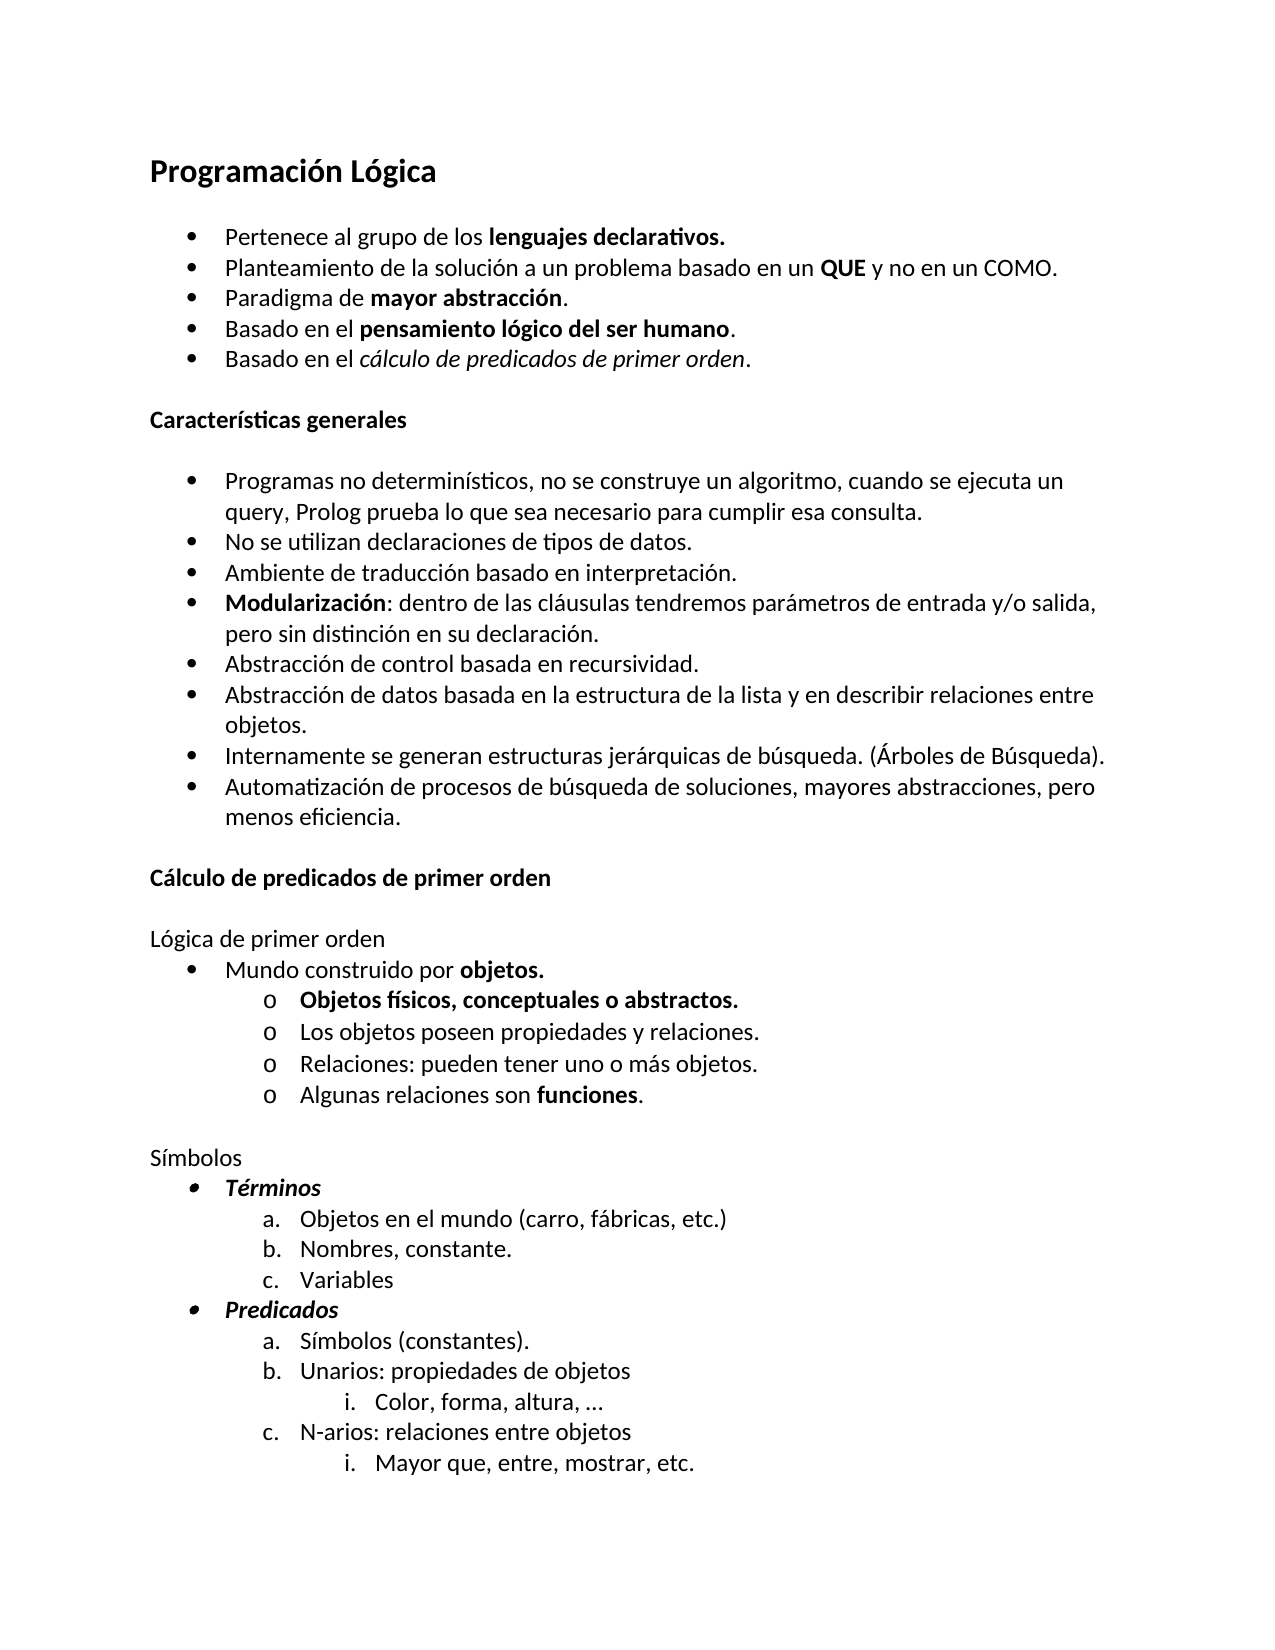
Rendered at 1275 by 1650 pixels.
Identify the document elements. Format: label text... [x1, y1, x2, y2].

list Mayor que, entre, mostrar, etc. [356, 1447, 1125, 1478]
list Ambiente de traducción basado en interpretación. [187, 557, 1125, 587]
list Basado en el pensamiento lógico del ser humano. [187, 313, 1125, 343]
list Pertenece al grupo de los lenguajes declarativos. [187, 221, 1125, 252]
list Basado en el cálculo de predicados de primer orden. [187, 343, 1125, 374]
list Modularización: dentro de las cláusulas tendremos parámetros de entrada y/o salida, pero sin distinción en su declaración. [187, 587, 1125, 648]
list Objetos físicos, conceptuales o abstractos. [262, 984, 1125, 1016]
list No se utilizan declaraciones de tipos de datos. [187, 526, 1125, 557]
list Algunas relaciones son funciones. [262, 1079, 1125, 1111]
list Internamente se generan estructuras jerárquicas de búsqueda. (Árboles de Búsqueda). [187, 740, 1125, 771]
list Automatización de procesos de búsqueda de soluciones, mayores abstracciones, pero menos eficiencia. [187, 771, 1125, 832]
list N-arios: relaciones entre objetos [262, 1417, 1125, 1447]
list Mundo construido por objetos. [187, 954, 1125, 984]
list Programas no determinísticos, no se construye un algoritmo, cuando se ejecuta un query, Prolog prueba lo que sea necesario para cumplir esa consulta. [187, 465, 1125, 526]
list Color, forma, altura, … [356, 1386, 1125, 1417]
list Los objetos poseen propiedades y relaciones. [262, 1016, 1125, 1048]
list Variables [262, 1264, 1125, 1294]
list Términos [187, 1172, 1125, 1203]
list Unarios: propiedades de objetos [262, 1356, 1125, 1386]
text Lógica de primer orden [150, 923, 1125, 954]
text Símbolos [150, 1142, 1125, 1172]
list Paradigma de mayor abstracción. [187, 282, 1125, 313]
list Abstracción de control basada en recursividad. [187, 648, 1125, 679]
text Características generales [150, 404, 1125, 435]
list Nombres, constante. [262, 1233, 1125, 1264]
text Programación Lógica [150, 150, 1125, 191]
list Planteamiento de la solución a un problema basado en un QUE y no en un COMO. [187, 252, 1125, 282]
text Cálculo de predicados de primer orden [150, 862, 1125, 893]
list Símbolos (constantes). [262, 1325, 1125, 1356]
list Objetos en el mundo (carro, fábricas, etc.) [262, 1203, 1125, 1233]
list Relaciones: pueden tener uno o más objetos. [262, 1048, 1125, 1079]
list Abstracción de datos basada en la estructura de la lista y en describir relaciones entre objetos. [187, 679, 1125, 740]
list Predicados [187, 1294, 1125, 1325]
